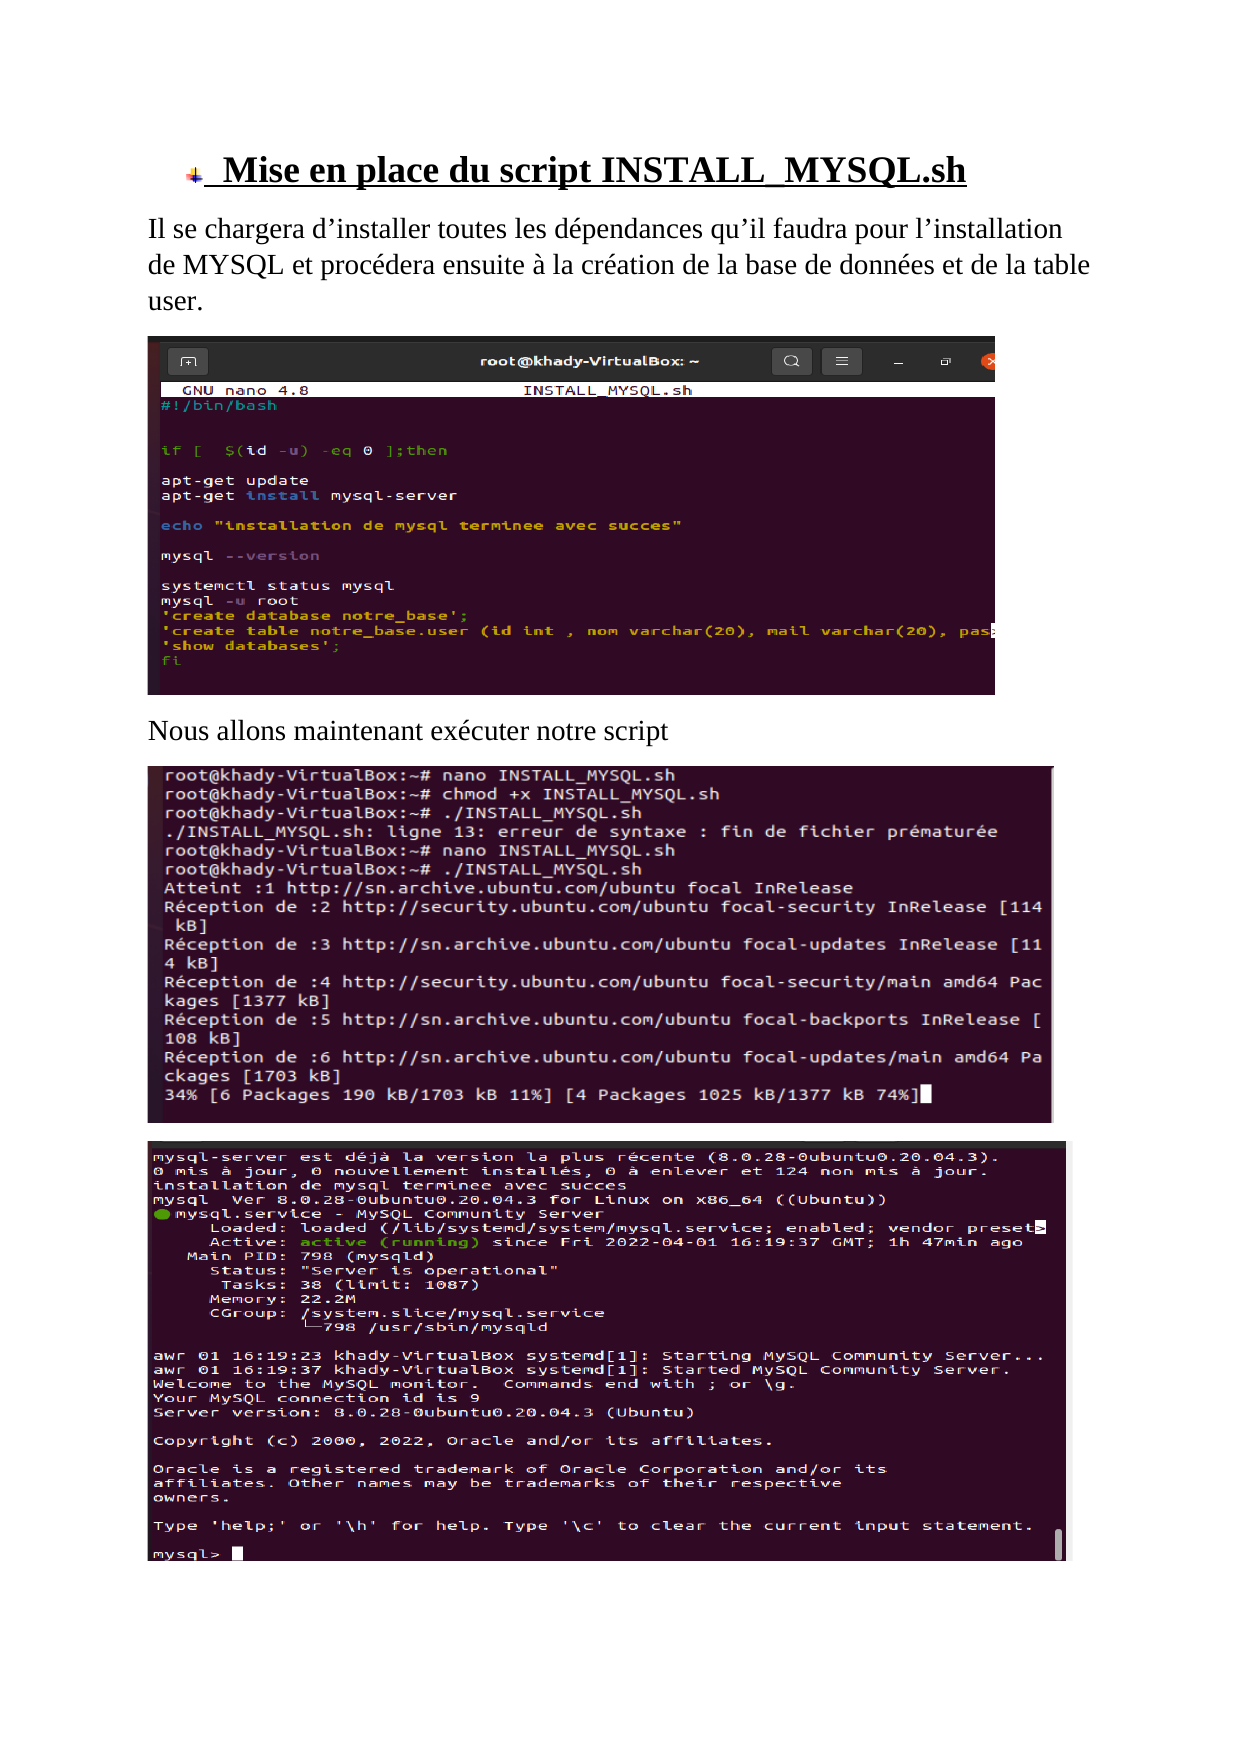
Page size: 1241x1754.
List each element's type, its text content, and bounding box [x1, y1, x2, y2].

list Mise en place du script INSTALL_MYSQL.sh [185, 148, 1093, 191]
picture [147, 336, 995, 695]
picture [186, 166, 203, 183]
text Nous allons maintenant exécuter notre script [148, 713, 1093, 747]
picture [147, 1141, 1073, 1561]
picture [147, 766, 1054, 1123]
text Il se chargera d’installer toutes les dépendances qu’il faudra pour l’installation de MYSQL et procédera ensuite à la création de la base de données et de la table user. [148, 211, 1093, 317]
